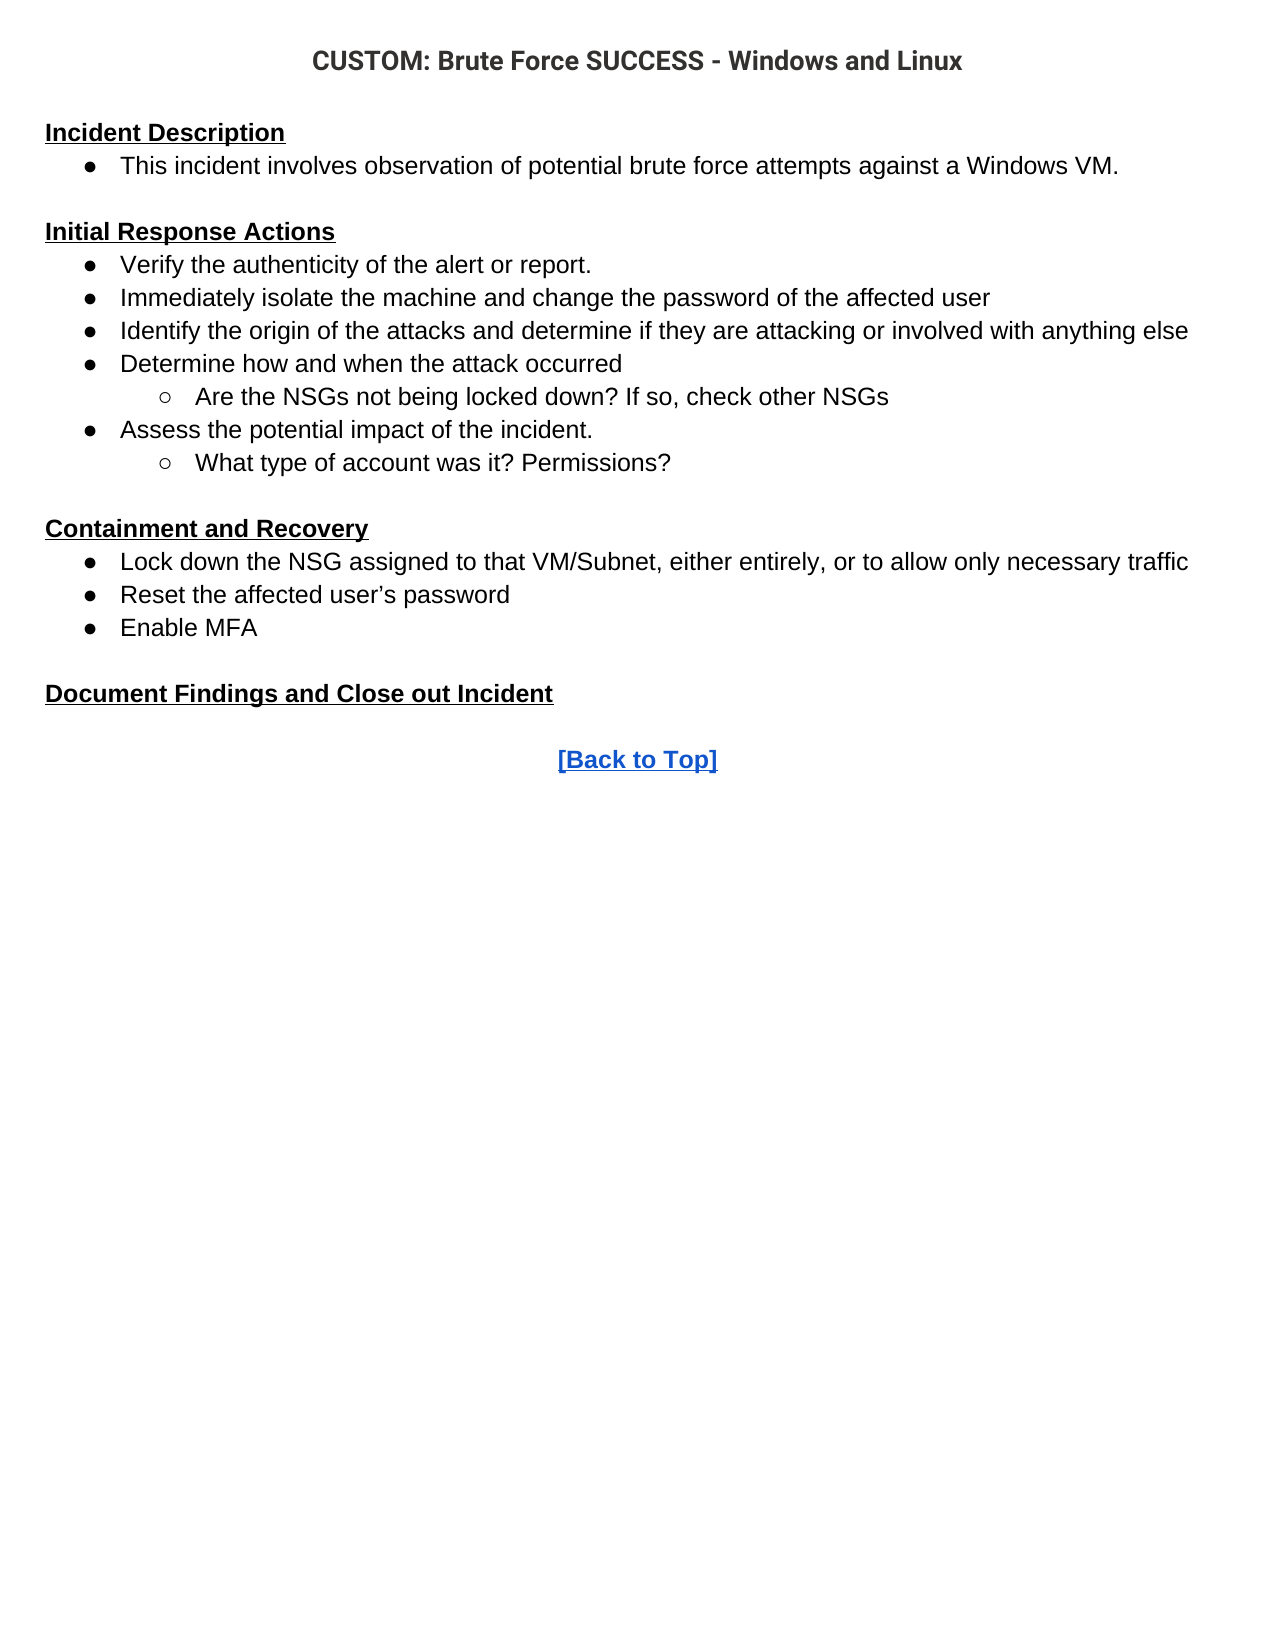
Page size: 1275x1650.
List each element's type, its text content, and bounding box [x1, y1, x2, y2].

text [Back to Top] [45, 745, 1230, 774]
text Incident Description [45, 118, 1230, 147]
list Determine how and when the attack occurred [82, 349, 1230, 378]
list Enable MFA [82, 613, 1230, 642]
list Assess the potential impact of the incident. [82, 415, 1230, 444]
list Immediately isolate the machine and change the password of the affected user [82, 283, 1230, 312]
list Reset the affected user’s password [82, 580, 1230, 609]
list Identify the origin of the attacks and determine if they are attacking or involved with anything else [82, 316, 1230, 345]
list Lock down the NSG assigned to that VM/Subnet, either entirely, or to allow only necessary traffic [82, 547, 1230, 576]
text Containment and Recovery [45, 514, 1230, 543]
text Document Findings and Close out Incident [45, 679, 1230, 708]
list What type of account was it? Permissions? [157, 448, 1230, 477]
text CUSTOM: Brute Force SUCCESS - Windows and Linux [45, 45, 1230, 77]
text Initial Response Actions [45, 217, 1230, 246]
list Verify the authenticity of the alert or report. [82, 250, 1230, 279]
list Are the NSGs not being locked down? If so, check other NSGs [157, 382, 1230, 411]
list This incident involves observation of potential brute force attempts against a Windows VM. [82, 151, 1230, 179]
